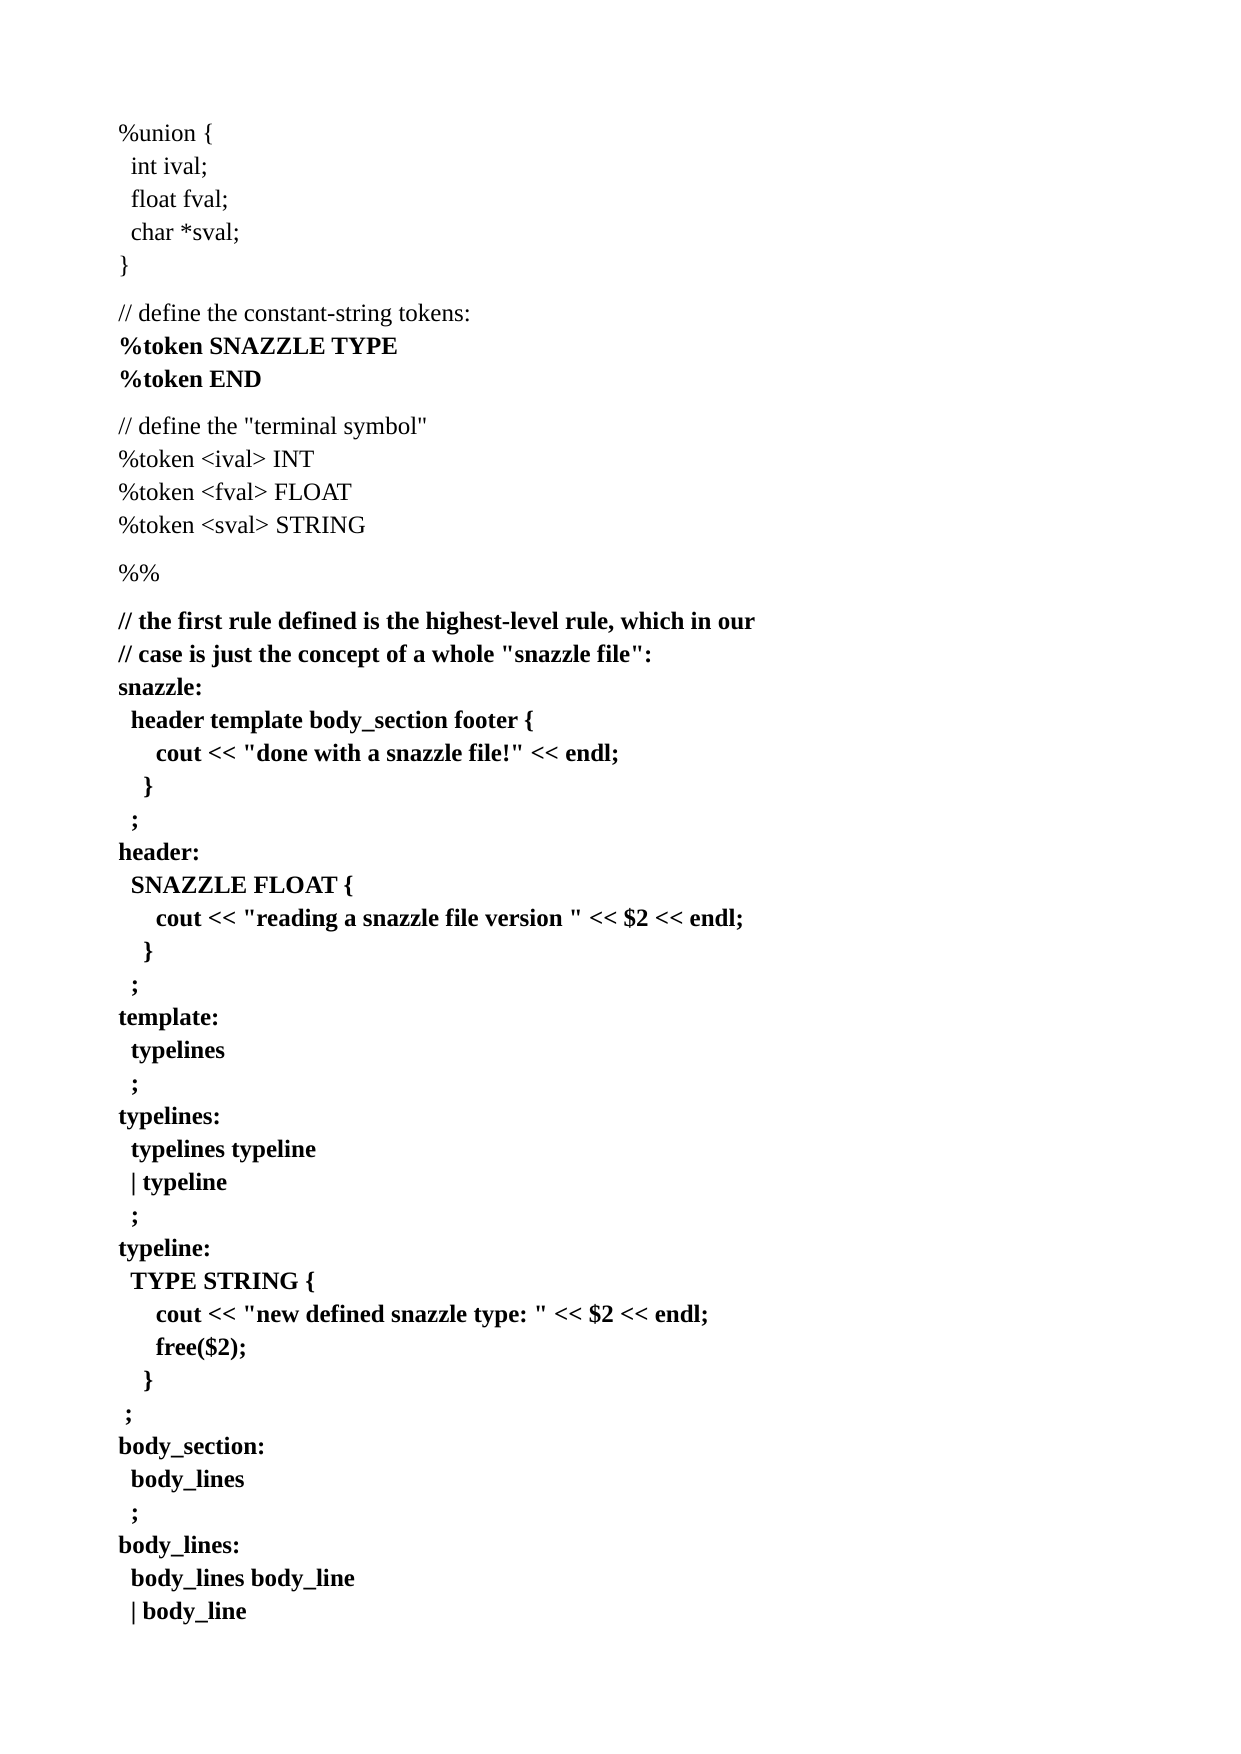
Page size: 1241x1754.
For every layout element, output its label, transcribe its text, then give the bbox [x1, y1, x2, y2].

text %union { int ival; float fval; char *sval; } [118, 118, 1122, 279]
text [118, 606, 1122, 1625]
text %% [118, 558, 1122, 587]
text // define the "terminal symbol" %token <ival> INT %token <fval> FLOAT %token <sval> STRING [118, 411, 1122, 539]
text // define the constant-string tokens: %token SNAZZLE TYPE %token END [118, 298, 1122, 393]
